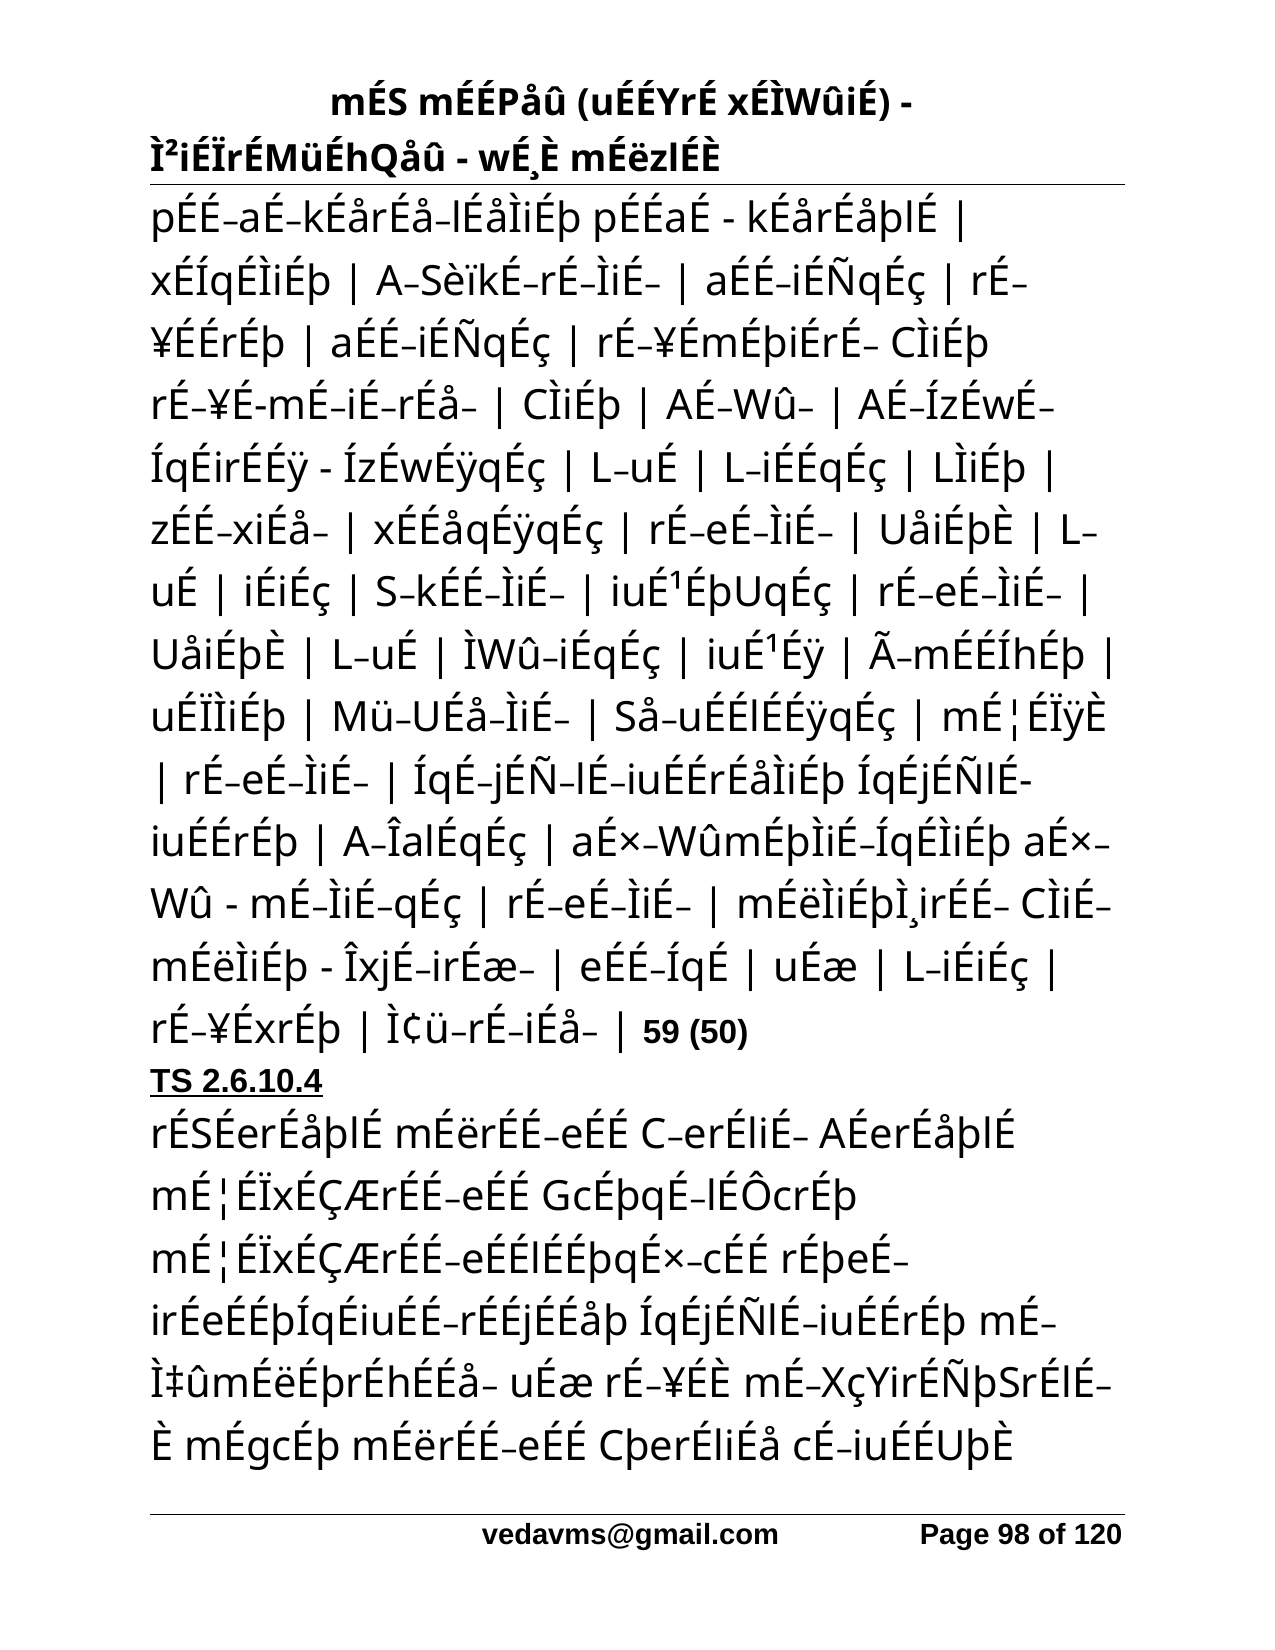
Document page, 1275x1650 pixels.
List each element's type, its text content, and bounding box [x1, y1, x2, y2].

text rÉ–¥É-mÉ–iÉ–rÉå– | CÌiÉþ | AÉ–Wû– | AÉ–ÍzÉwÉ–ÍqÉirÉÉÿ - ÍzÉwÉÿqÉç | L–uÉ | L–iÉÉqÉç | LÌiÉþ | zÉÉ–xiÉå– | xÉÉåqÉÿqÉç | rÉ–eÉ–ÌiÉ– | UåiÉþÈ | L–uÉ | iÉiÉç | S–kÉÉ–ÌiÉ– | iuÉ¹ÉþUqÉç | rÉ–eÉ–ÌiÉ– | UåiÉþÈ | L–uÉ | ÌWû–iÉqÉç | iuÉ¹Éÿ | Ã–mÉÉÍhÉþ | uÉÏÌiÉþ | Mü–UÉå–ÌiÉ– | Så–uÉÉlÉÉÿqÉç | mÉ¦ÉÏÿÈ | rÉ–eÉ–ÌiÉ– | ÍqÉ–jÉÑ–lÉ–iuÉÉrÉåÌiÉþ ÍqÉjÉÑlÉ-iuÉÉrÉþ | A–ÎalÉqÉç | aÉ×–WûmÉþÌiÉ–ÍqÉÌiÉþ aÉ×–Wû - mÉ–ÌiÉ–qÉç | rÉ–eÉ–ÌiÉ– | mÉëÌiÉþÌ¸irÉÉ– CÌiÉ– [150, 375, 1125, 931]
text TS 2.6.10.4 [150, 1061, 1158, 1100]
text mÉëÌiÉþ - ÎxjÉ–irÉæ– | eÉÉ–ÍqÉ | uÉæ | L–iÉiÉç | rÉ–¥ÉxrÉþ | Ì¢ü–rÉ–iÉå– | 59 (50) [150, 937, 1125, 1056]
